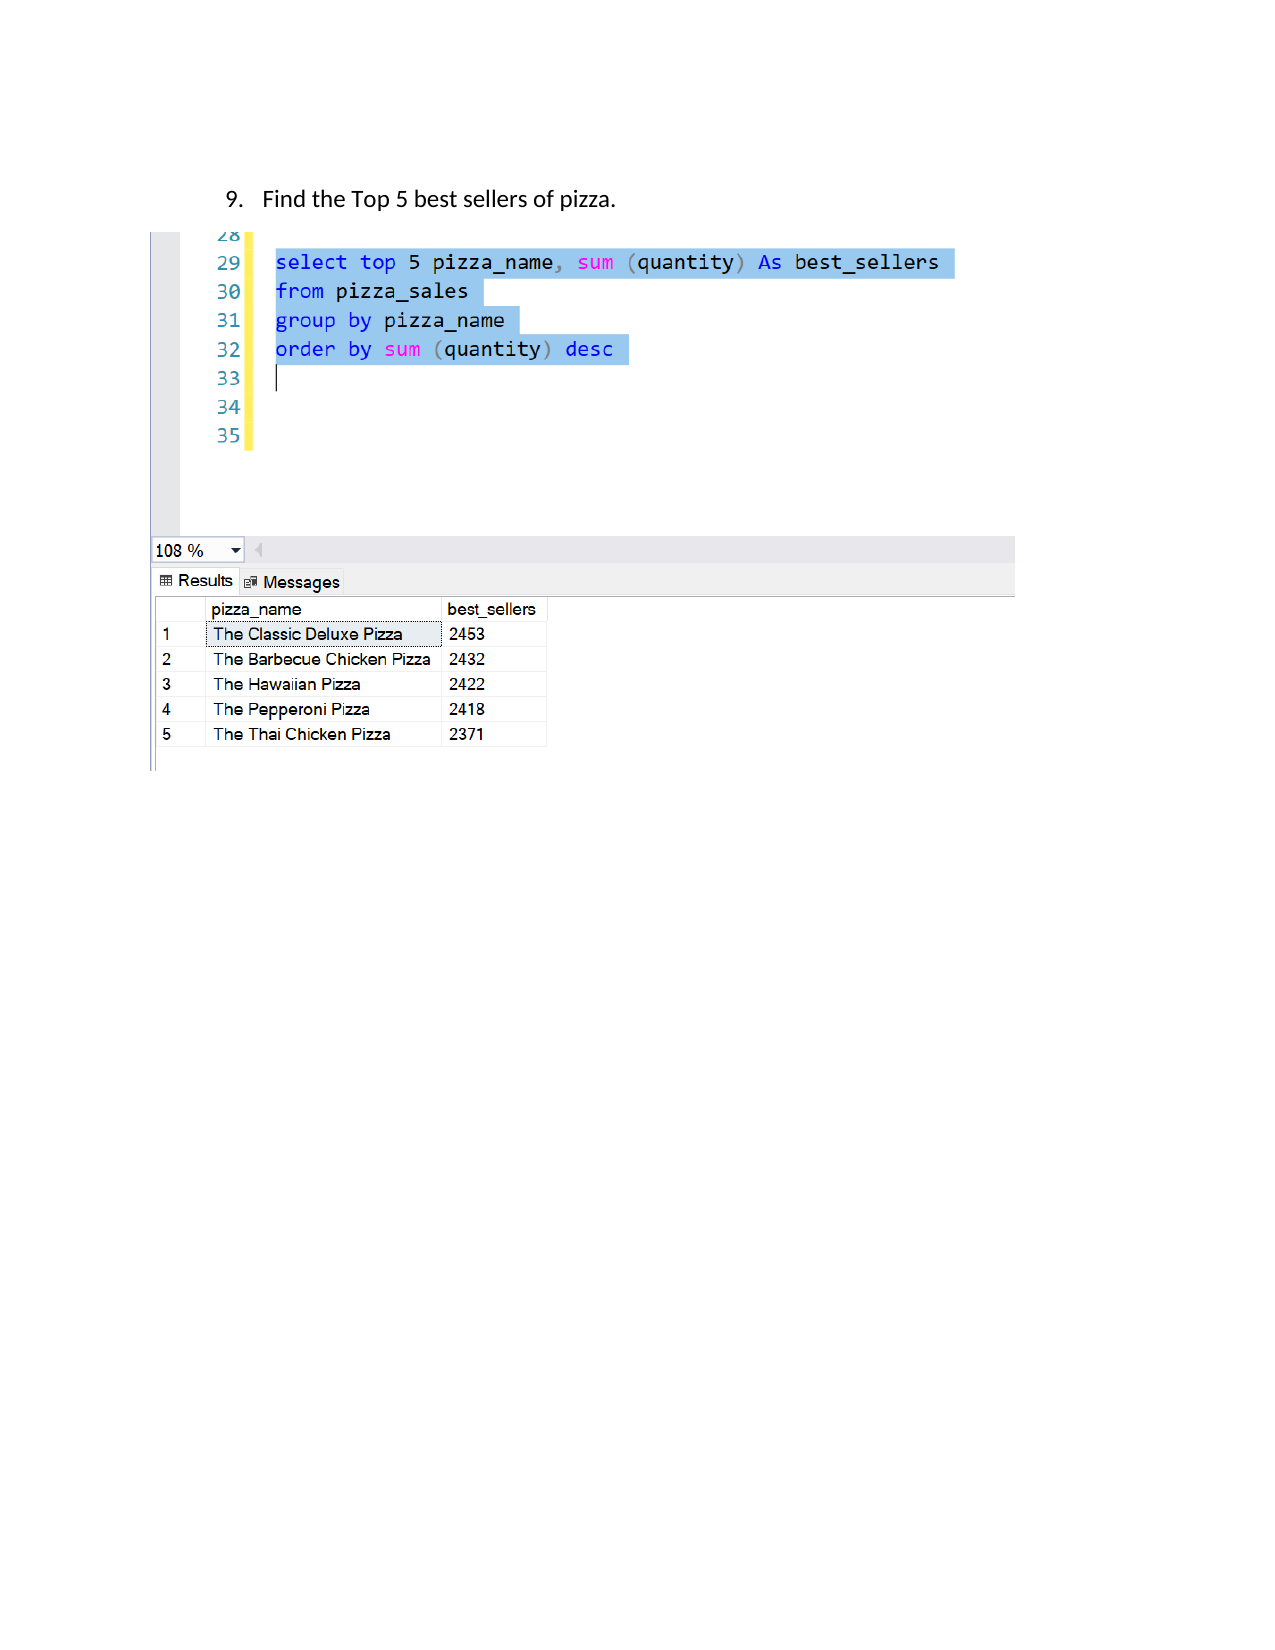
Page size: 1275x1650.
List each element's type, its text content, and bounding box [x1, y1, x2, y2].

list Find the Top 5 best sellers of pizza. [225, 183, 1125, 213]
picture [150, 232, 1016, 771]
